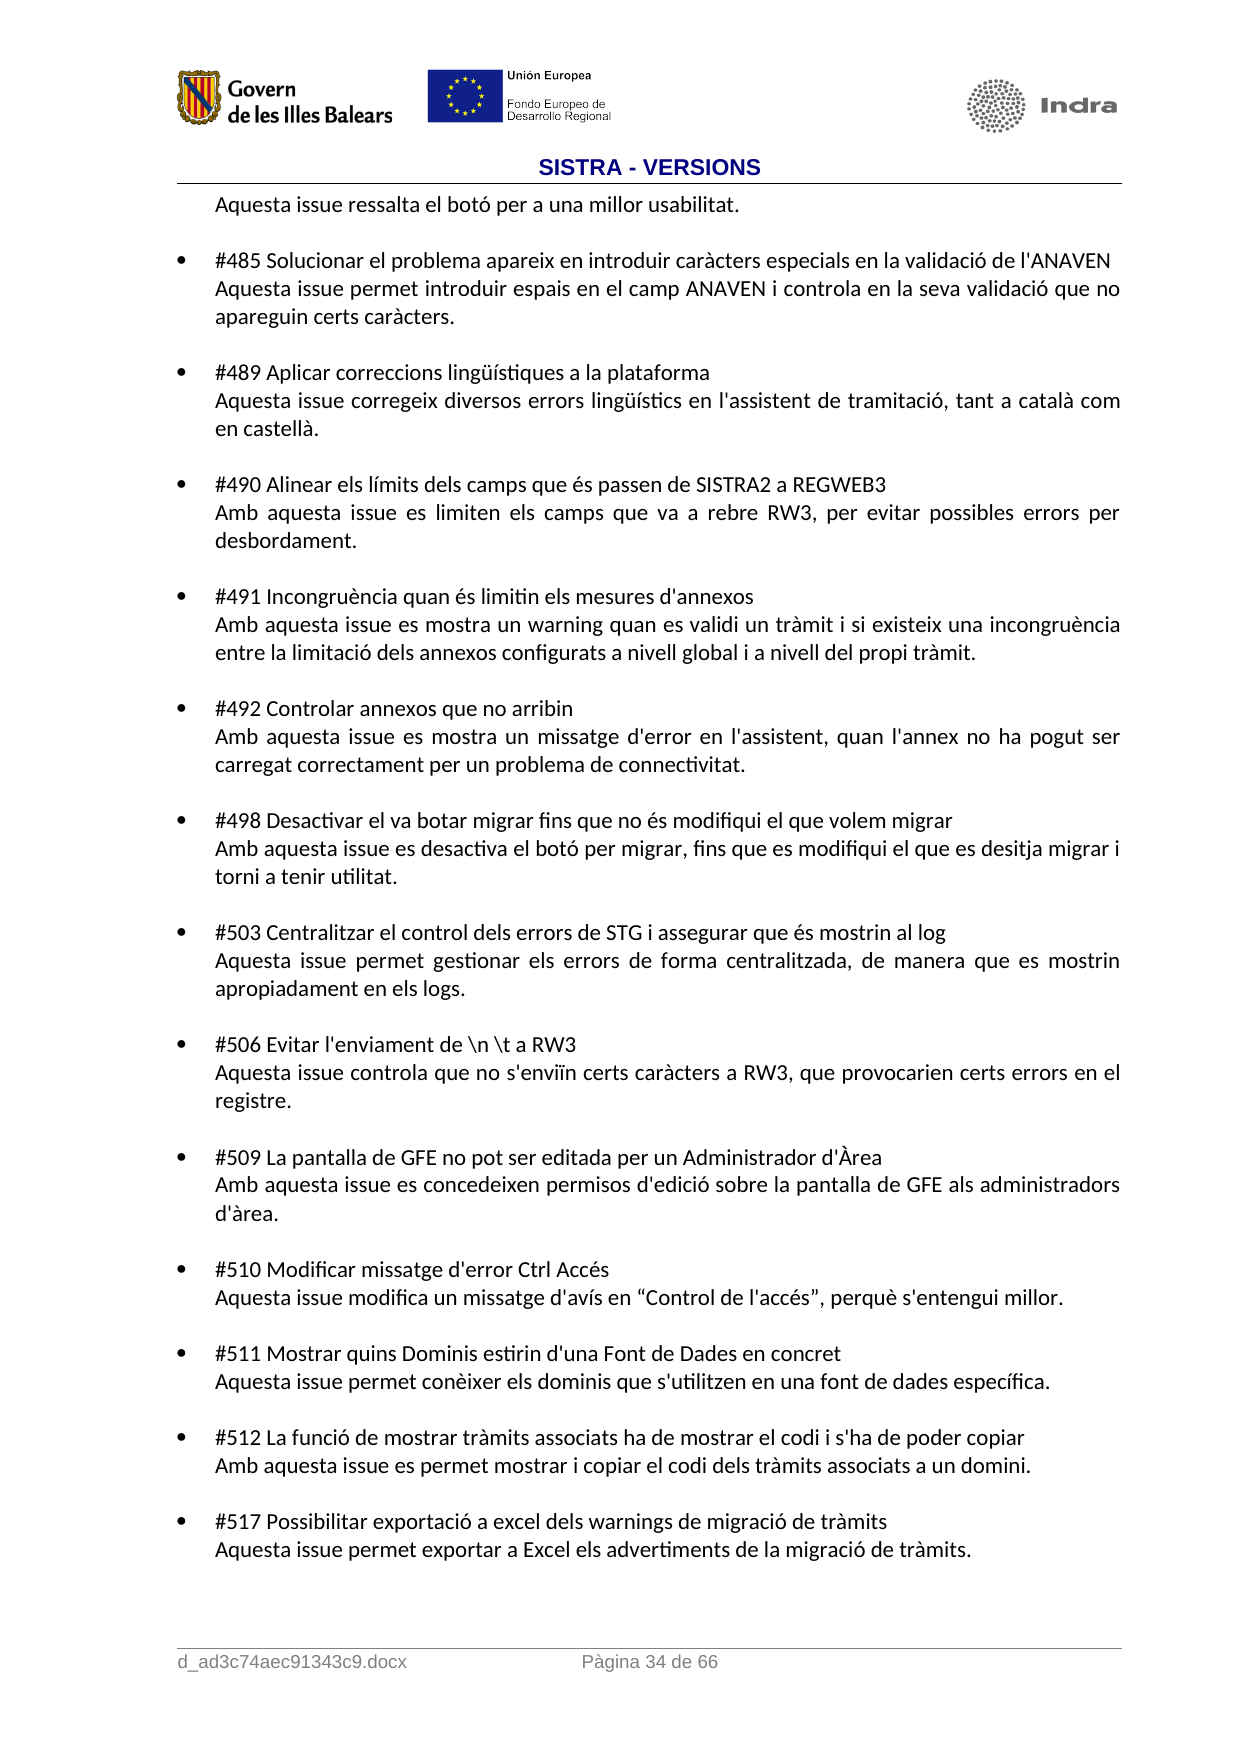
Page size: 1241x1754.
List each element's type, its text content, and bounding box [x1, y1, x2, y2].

list Aquesta issue modifica un missatge d'avís en “Control de l'accés”, perquè s'entengui millor. [215, 1283, 1122, 1311]
list Amb aquesta issue es mostra un warning quan es validi un tràmit i si existeix una incongruència entre la limitació dels annexos configurats a nivell global i a nivell del propi tràmit. [215, 610, 1122, 666]
list Aquesta issue controla que no s'enviïn certs caràcters a RW3, que provocarien certs errors en el registre. [215, 1058, 1122, 1114]
list #490 Alinear els límits dels camps que és passen de SISTRA2 a REGWEB3 [177, 470, 1122, 498]
list #491 Incongruència quan és limitin els mesures d'annexos [177, 582, 1122, 610]
list #503 Centralitzar el control dels errors de STG i assegurar que és mostrin al log [177, 918, 1122, 946]
list #517 Possibilitar exportació a excel dels warnings de migració de tràmits [177, 1507, 1122, 1535]
list #512 La funció de mostrar tràmits associats ha de mostrar el codi i s'ha de poder copiar [177, 1423, 1122, 1451]
list Amb aquesta issue es permet mostrar i copiar el codi dels tràmits associats a un domini. [215, 1451, 1122, 1479]
list Aquesta issue permet introduir espais en el camp ANAVEN i controla en la seva validació que no apareguin certs caràcters. [215, 274, 1122, 330]
list Aquesta issue permet gestionar els errors de forma centralitzada, de manera que es mostrin apropiadament en els logs. [215, 946, 1122, 1002]
list #510 Modificar missatge d'error Ctrl Accés [177, 1255, 1122, 1283]
list #511 Mostrar quins Dominis estirin d'una Font de Dades en concret [177, 1339, 1122, 1367]
list #498 Desactivar el va botar migrar fins que no és modifiqui el que volem migrar [177, 806, 1122, 834]
list #492 Controlar annexos que no arribin [177, 694, 1122, 722]
list Amb aquesta issue es mostra un missatge d'error en l'assistent, quan l'annex no ha pogut ser carregat correctament per un problema de connectivitat. [215, 722, 1122, 778]
list #509 La pantalla de GFE no pot ser editada per un Administrador d'Àrea [177, 1143, 1122, 1171]
list #485 Solucionar el problema apareix en introduir caràcters especials en la validació de l'ANAVEN [177, 246, 1122, 274]
list #506 Evitar l'enviament de \n \t a RW3 [177, 1031, 1122, 1058]
picture [176, 70, 393, 125]
picture [421, 67, 611, 125]
list Aquesta issue permet exportar a Excel els advertiments de la migració de tràmits. [215, 1535, 1122, 1563]
list Amb aquesta issue es desactiva el botó per migrar, fins que es modifiqui el que es desitja migrar i torni a tenir utilitat. [215, 834, 1122, 890]
list Amb aquesta issue es concedeixen permisos d'edició sobre la pantalla de GFE als administradors d'àrea. [215, 1171, 1122, 1227]
list Aquesta issue permet conèixer els dominis que s'utilitzen en una font de dades específica. [215, 1367, 1122, 1395]
list #489 Aplicar correccions lingüístiques a la plataforma [177, 358, 1122, 386]
list Amb aquesta issue es limiten els camps que va a rebre RW3, per evitar possibles errors per desbordament. [215, 498, 1122, 554]
list Aquesta issue ressalta el botó per a una millor usabilitat. [215, 190, 1122, 218]
list Aquesta issue corregeix diversos errors lingüístics en l'assistent de tramitació, tant a català com en castellà. [215, 386, 1122, 442]
